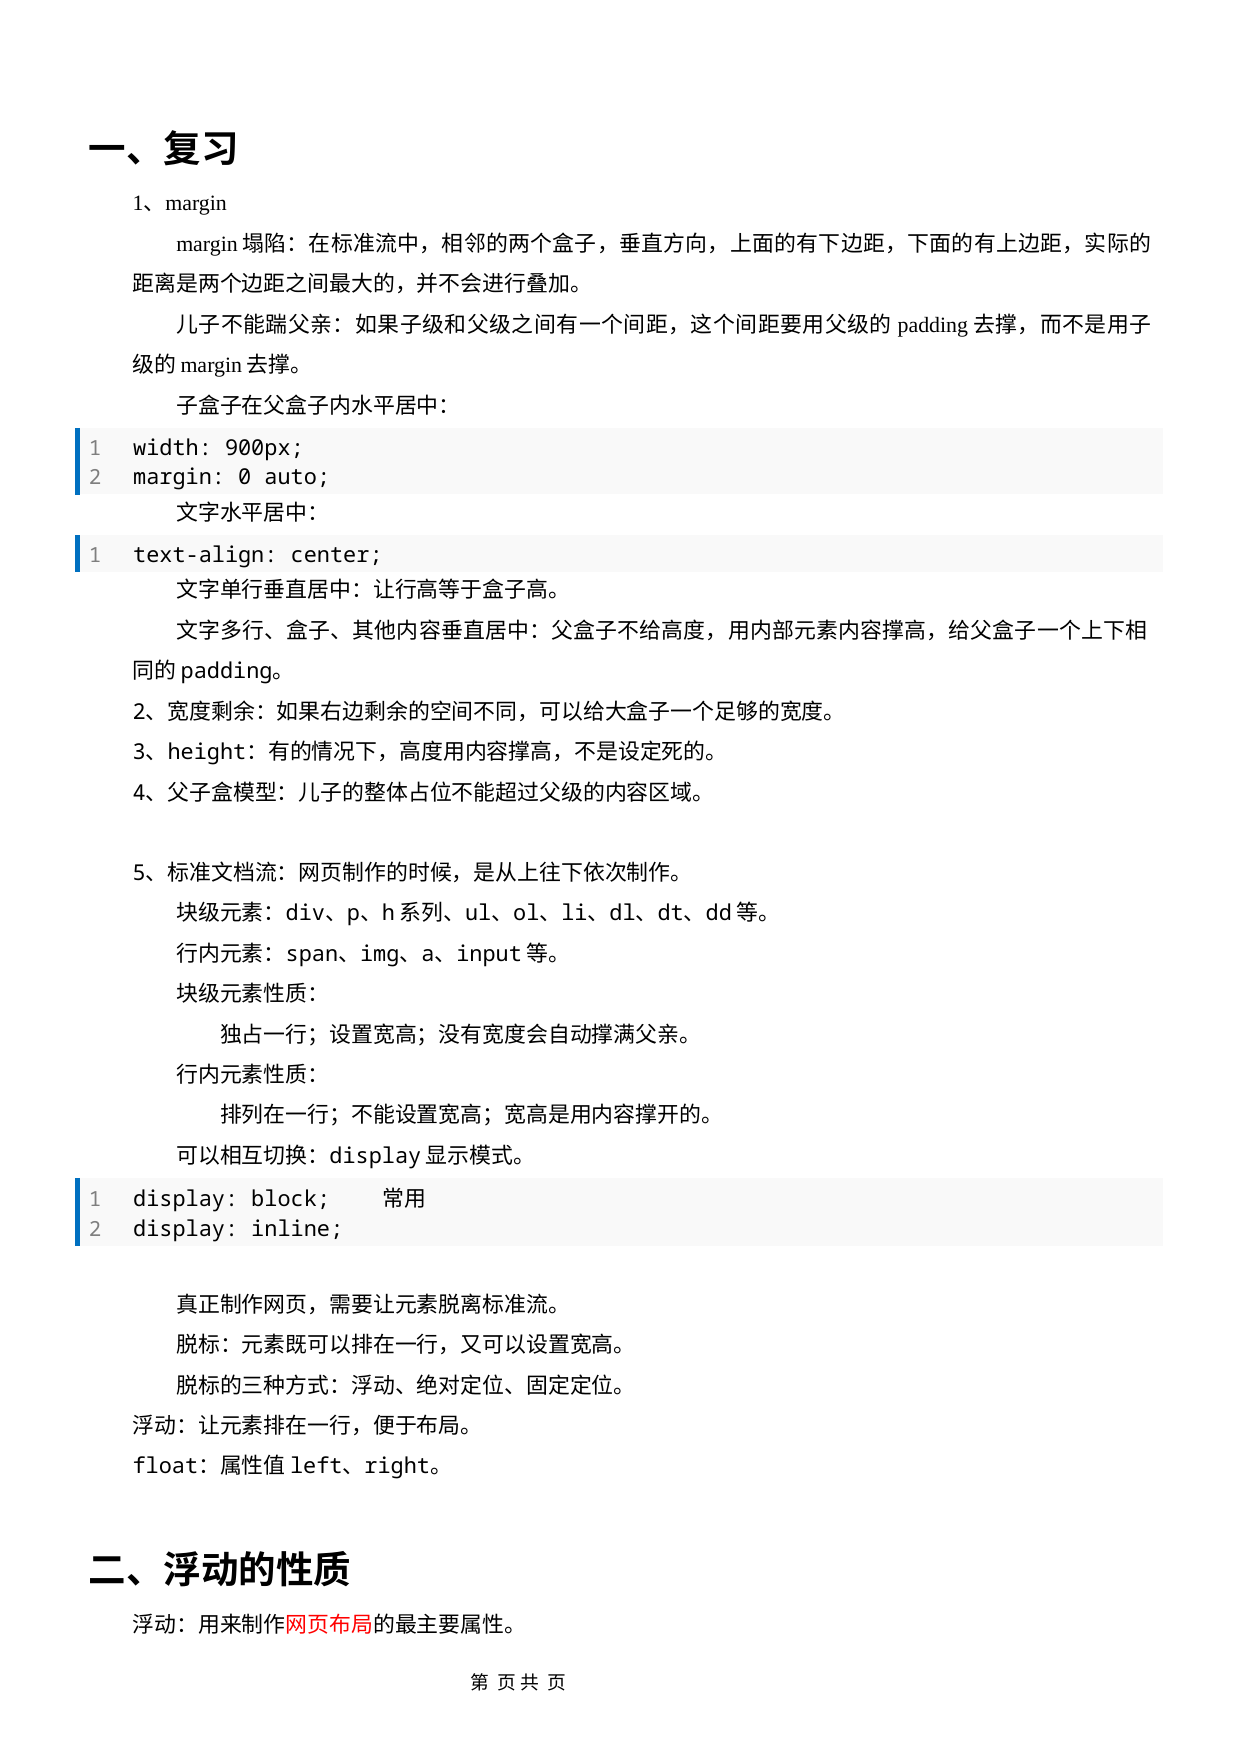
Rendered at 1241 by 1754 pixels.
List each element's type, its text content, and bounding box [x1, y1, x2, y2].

text 子盒子在父盒子内水平居中： [132, 387, 1152, 420]
table_header width: 900px; margin: 0 auto; [80, 428, 1163, 494]
list 标准文档流：网页制作的时候，是从上往下依次制作。 [88, 854, 1152, 887]
text 儿子不能踹父亲：如果子级和父级之间有一个间距，这个间距要用父级的padding去撑，而不是用子级的margin去撑。 [132, 306, 1152, 379]
text 脱标的三种方式：浮动、绝对定位、固定定位。 [132, 1367, 1152, 1400]
text 独占一行；设置宽高；没有宽度会自动撑满父亲。 [176, 1016, 1152, 1049]
table_header text-align: center; [80, 535, 1163, 572]
text 块级元素：div、p、h系列、ul、ol、li、dl、dt、dd等。 [132, 895, 1152, 927]
subtitle 浮动的性质 [88, 1535, 1152, 1600]
subtitle 复习 [88, 113, 1152, 178]
text float：属性值left、right。 [88, 1448, 1152, 1481]
text 可以相互切换：display显示模式。 [132, 1137, 1152, 1170]
text 文字水平居中： [132, 494, 1152, 527]
text 块级元素性质： [132, 976, 1152, 1008]
text 浮动：用来制作网页布局的最主要属性。 [88, 1606, 1152, 1639]
text 文字单行垂直居中：让行高等于盒子高。 [132, 572, 1152, 604]
list 宽度剩余：如果右边剩余的空间不同，可以给大盒子一个足够的宽度。 [88, 693, 1152, 726]
list margin [88, 185, 1152, 217]
text 文字多行、盒子、其他内容垂直居中：父盒子不给高度，用内部元素内容撑高，给父盒子一个上下相同的padding。 [132, 612, 1152, 685]
text 排列在一行；不能设置宽高；宽高是用内容撑开的。 [176, 1097, 1152, 1129]
text 脱标：元素既可以排在一行，又可以设置宽高。 [132, 1327, 1152, 1359]
text margin塌陷：在标准流中，相邻的两个盒子，垂直方向，上面的有下边距，下面的有上边距，实际的距离是两个边距之间最大的，并不会进行叠加。 [132, 225, 1152, 298]
table_header display: block; 常用 display: inline; [80, 1178, 1163, 1246]
text 行内元素性质： [132, 1057, 1152, 1089]
text 行内元素：span、img、a、input等。 [132, 935, 1152, 968]
list height：有的情况下，高度用内容撑高，不是设定死的。 [88, 734, 1152, 766]
text 真正制作网页，需要让元素脱离标准流。 [132, 1286, 1152, 1319]
text 浮动：让元素排在一行，便于布局。 [88, 1408, 1152, 1440]
list 父子盒模型：儿子的整体占位不能超过父级的内容区域。 [88, 774, 1152, 807]
